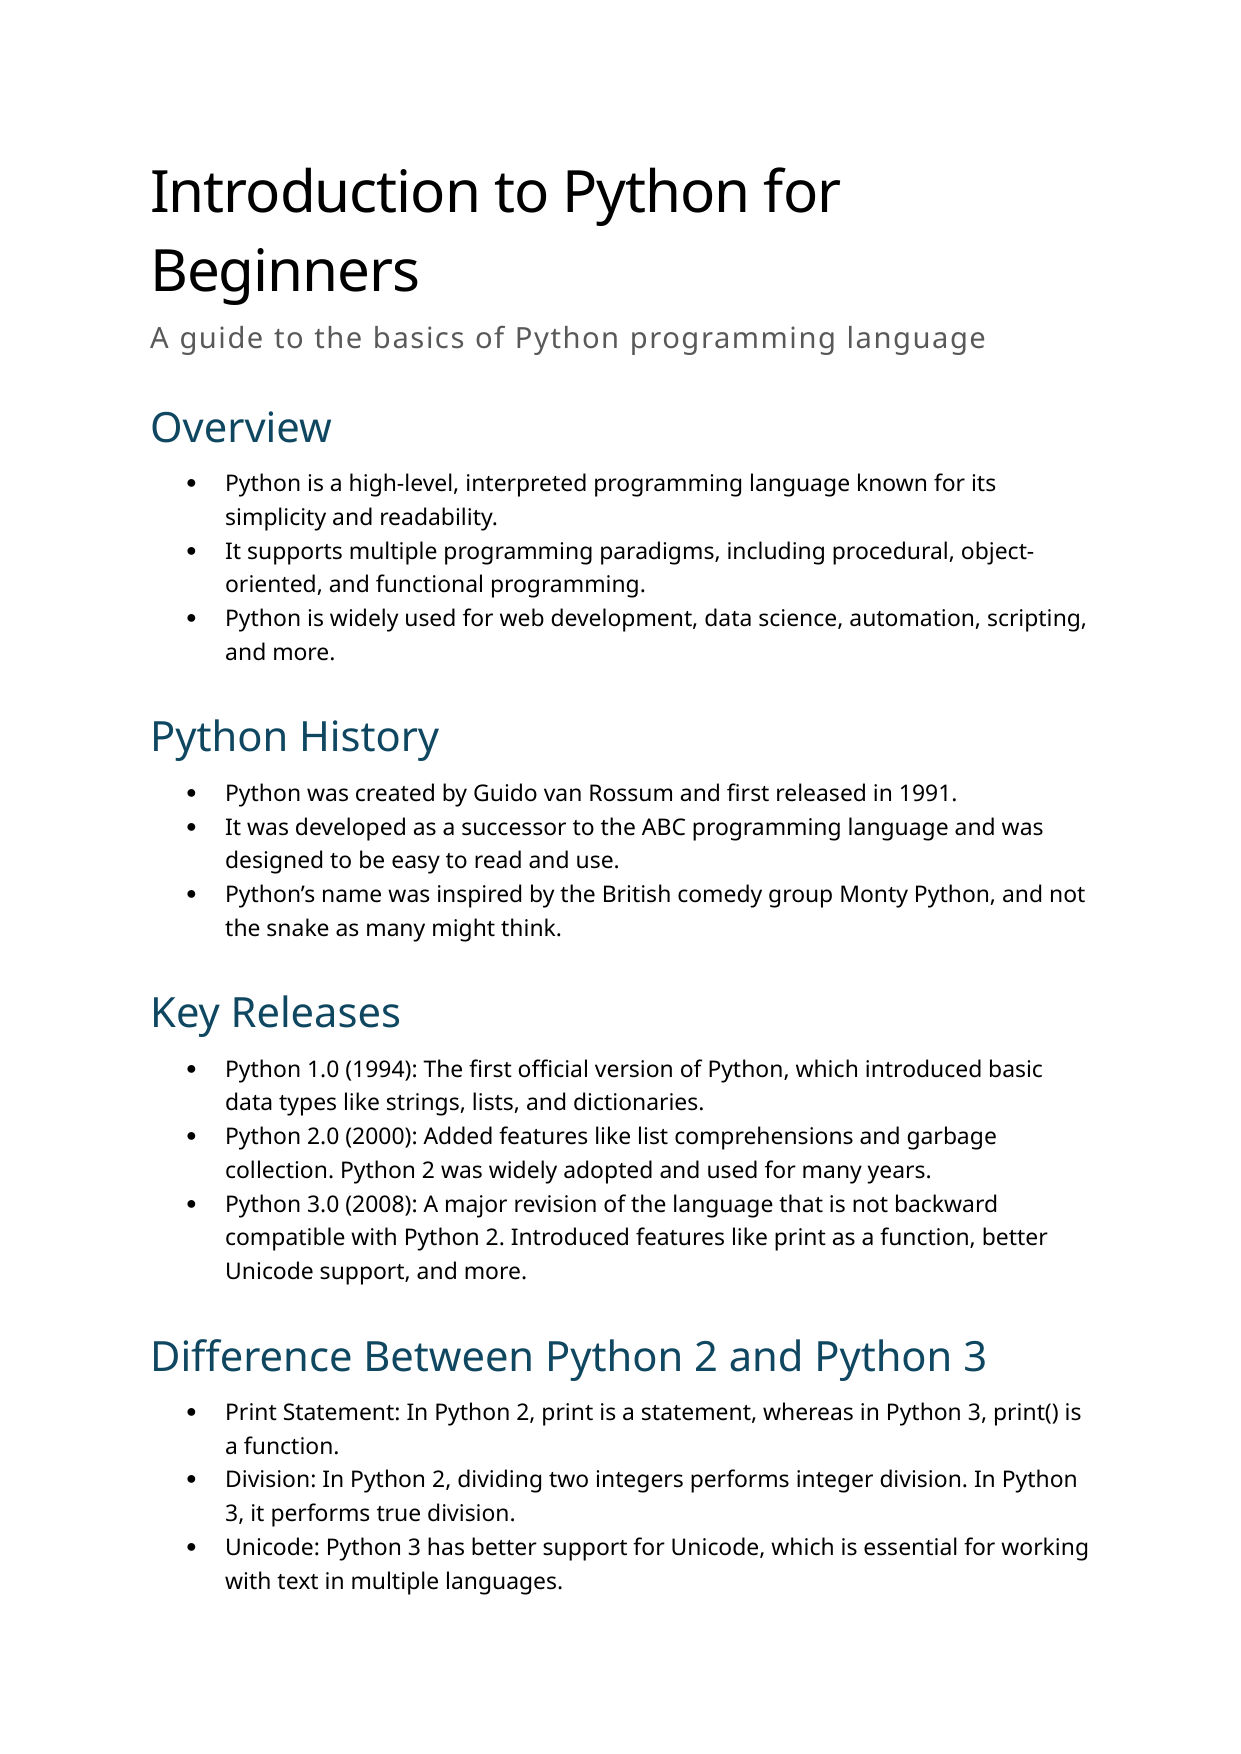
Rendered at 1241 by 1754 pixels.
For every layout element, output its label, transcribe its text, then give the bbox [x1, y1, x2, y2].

list Division: In Python 2, dividing two integers performs integer division. In Python 3, it performs true division. [187, 1463, 1090, 1528]
list Python is a high-level, interpreted programming language known for its simplicity and readability. [187, 467, 1090, 532]
subtitle A guide to the basics of Python programming language [150, 317, 1090, 357]
list Python was created by Guido van Rossum and first released in 1991. [187, 777, 1090, 808]
list It supports multiple programming paradigms, including procedural, object-oriented, and functional programming. [187, 535, 1090, 600]
subtitle Difference Between Python 2 and Python 3 [150, 1326, 1090, 1383]
list It was developed as a successor to the ABC programming language and was designed to be easy to read and use. [187, 811, 1090, 876]
list Unicode: Python 3 has better support for Unicode, which is essential for working with text in multiple languages. [187, 1531, 1090, 1596]
subtitle Key Releases [150, 983, 1090, 1040]
list Python is widely used for web development, data science, automation, scripting, and more. [187, 602, 1090, 667]
list Python 1.0 (1994): The first official version of Python, which introduced basic data types like strings, lists, and dictionaries. [187, 1053, 1090, 1118]
list Python’s name was inspired by the British comedy group Monty Python, and not the snake as many might think. [187, 878, 1090, 943]
list Print Statement: In Python 2, print is a statement, whereas in Python 3, print() is a function. [187, 1396, 1090, 1461]
list Python 2.0 (2000): Added features like list comprehensions and garbage collection. Python 2 was widely adopted and used for many years. [187, 1120, 1090, 1185]
title Introduction to Python for Beginners [150, 150, 1090, 309]
subtitle Python History [150, 707, 1090, 764]
list Python 3.0 (2008): A major revision of the language that is not backward compatible with Python 2. Introduced features like print as a function, better Unicode support, and more. [187, 1188, 1090, 1286]
subtitle Overview [150, 398, 1090, 454]
